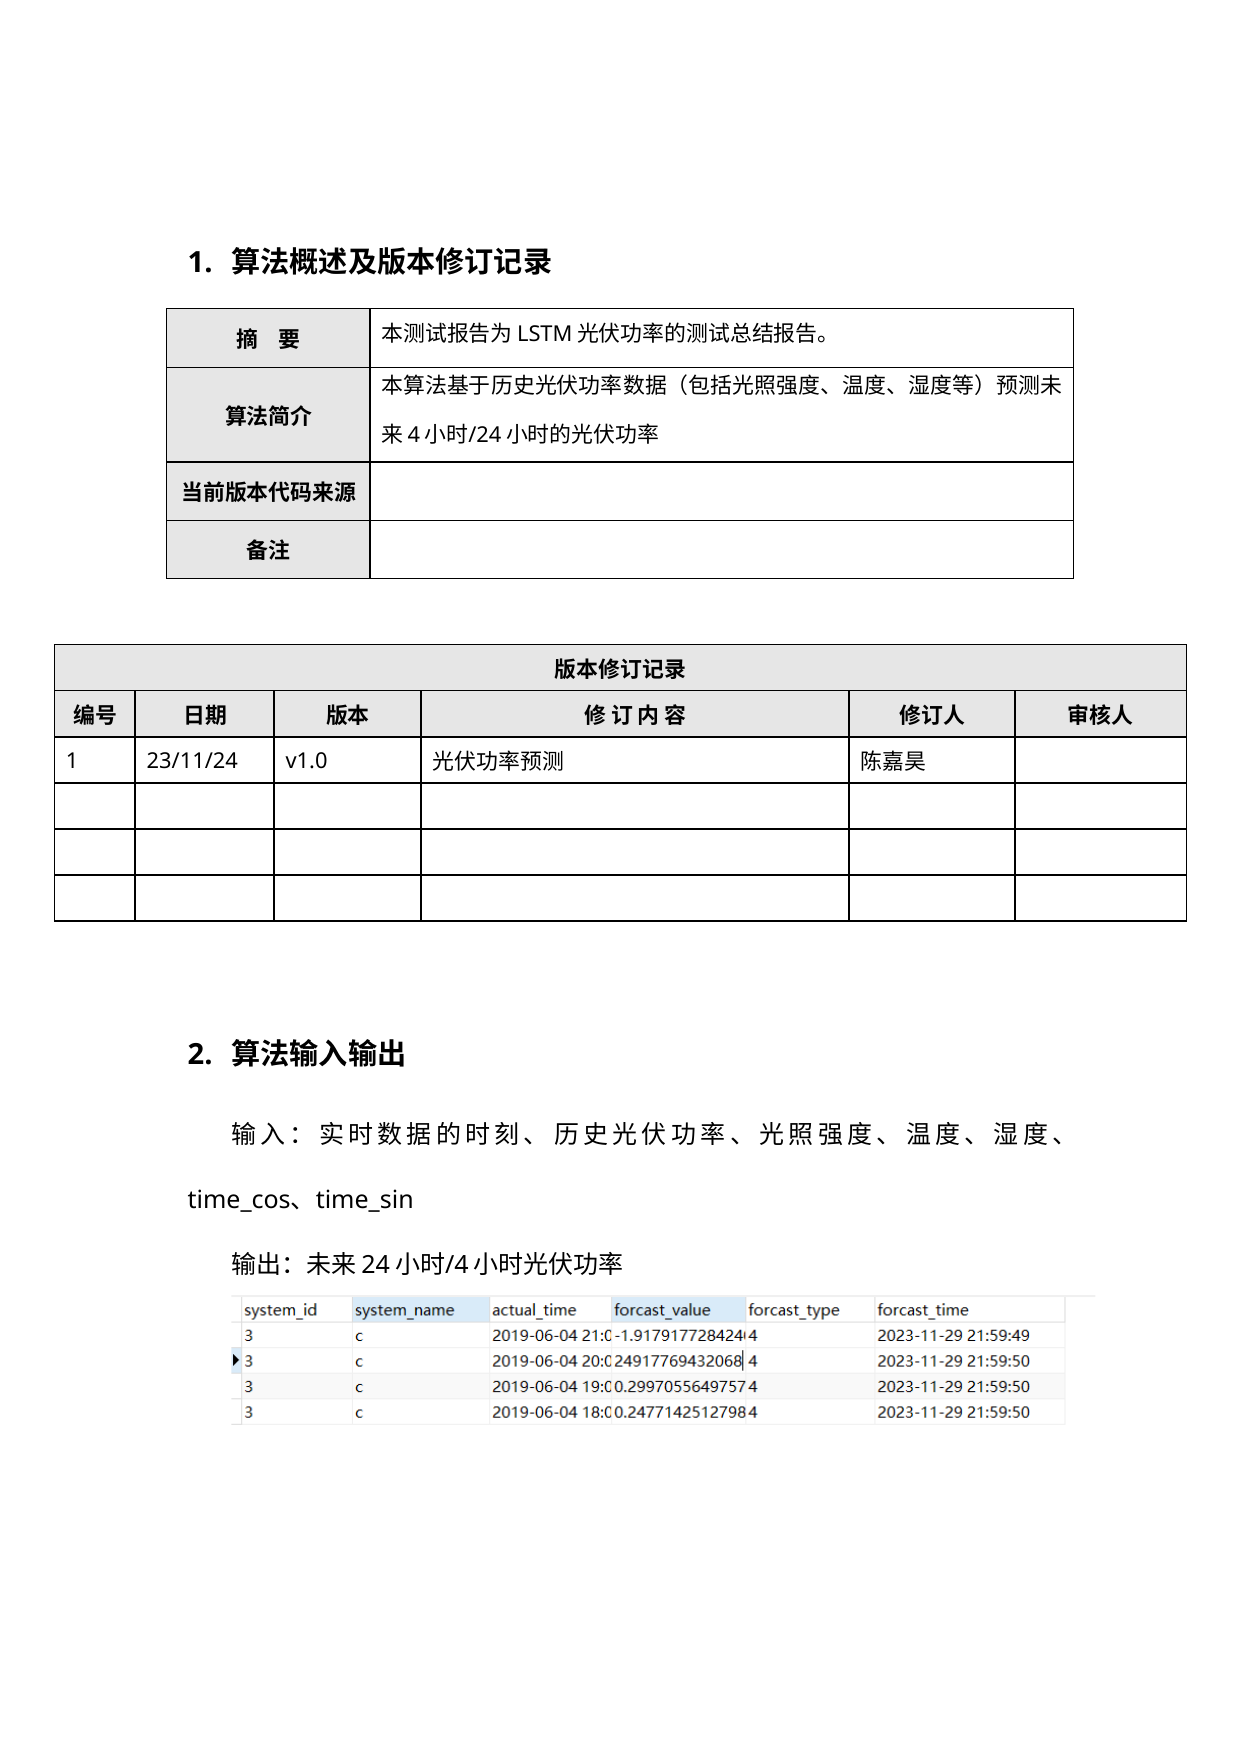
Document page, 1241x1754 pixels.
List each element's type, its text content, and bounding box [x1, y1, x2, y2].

table_cell [136, 830, 273, 874]
table_cell [1016, 876, 1186, 920]
table_cell 日期 [136, 691, 273, 736]
table_cell [1016, 830, 1186, 874]
table_cell [136, 876, 273, 920]
text 输出：未来24小时/4小时光伏功率 [187, 1231, 1053, 1296]
table_cell [422, 784, 848, 828]
table_cell 版本 [275, 691, 420, 736]
table_cell 光伏功率预测 [422, 738, 848, 782]
table_cell [850, 830, 1014, 874]
table_header 版本修订记录 [55, 645, 1186, 690]
text 输入：实时数据的时刻、历史光伏功率、光照强度、温度、湿度、time_cos、time_sin [187, 1101, 1053, 1231]
table_cell [55, 784, 134, 828]
table_cell [371, 521, 1073, 578]
table_cell 审核人 [1016, 691, 1186, 736]
table_cell 备注 [167, 521, 369, 578]
table_header 本测试报告为LSTM光伏功率的测试总结报告。 [371, 309, 1073, 367]
table_cell [422, 876, 848, 920]
table_cell [275, 784, 420, 828]
table_cell [422, 830, 848, 874]
table_cell [275, 876, 420, 920]
table_cell [1016, 738, 1186, 782]
table_cell [850, 784, 1014, 828]
table_cell [55, 876, 134, 920]
subtitle 算法输入输出 [187, 1019, 1053, 1084]
table_cell 当前版本代码来源 [167, 463, 369, 520]
table_cell [371, 463, 1073, 520]
table_cell 修 订 内 容 [422, 691, 848, 736]
table_cell 算法简介 [167, 368, 369, 461]
table_cell [55, 830, 134, 874]
table_cell [1016, 784, 1186, 828]
table_cell 陈嘉昊 [850, 738, 1014, 782]
table_cell 编号 [55, 691, 134, 736]
table_cell [850, 876, 1014, 920]
table_cell [136, 784, 273, 828]
table_header 摘 要 [167, 309, 369, 367]
table_cell 本算法基于历史光伏功率数据（包括光照强度、温度、湿度等）预测未来4小时/24小时的光伏功率 [371, 368, 1073, 461]
subtitle 算法概述及版本修订记录 [187, 227, 1053, 292]
table_cell [275, 830, 420, 874]
picture [231, 1295, 1096, 1431]
table_cell 1 [55, 738, 134, 782]
table_cell 23/11/24 [136, 738, 273, 782]
table_cell v1.0 [275, 738, 420, 782]
table_cell 修订人 [850, 691, 1014, 736]
